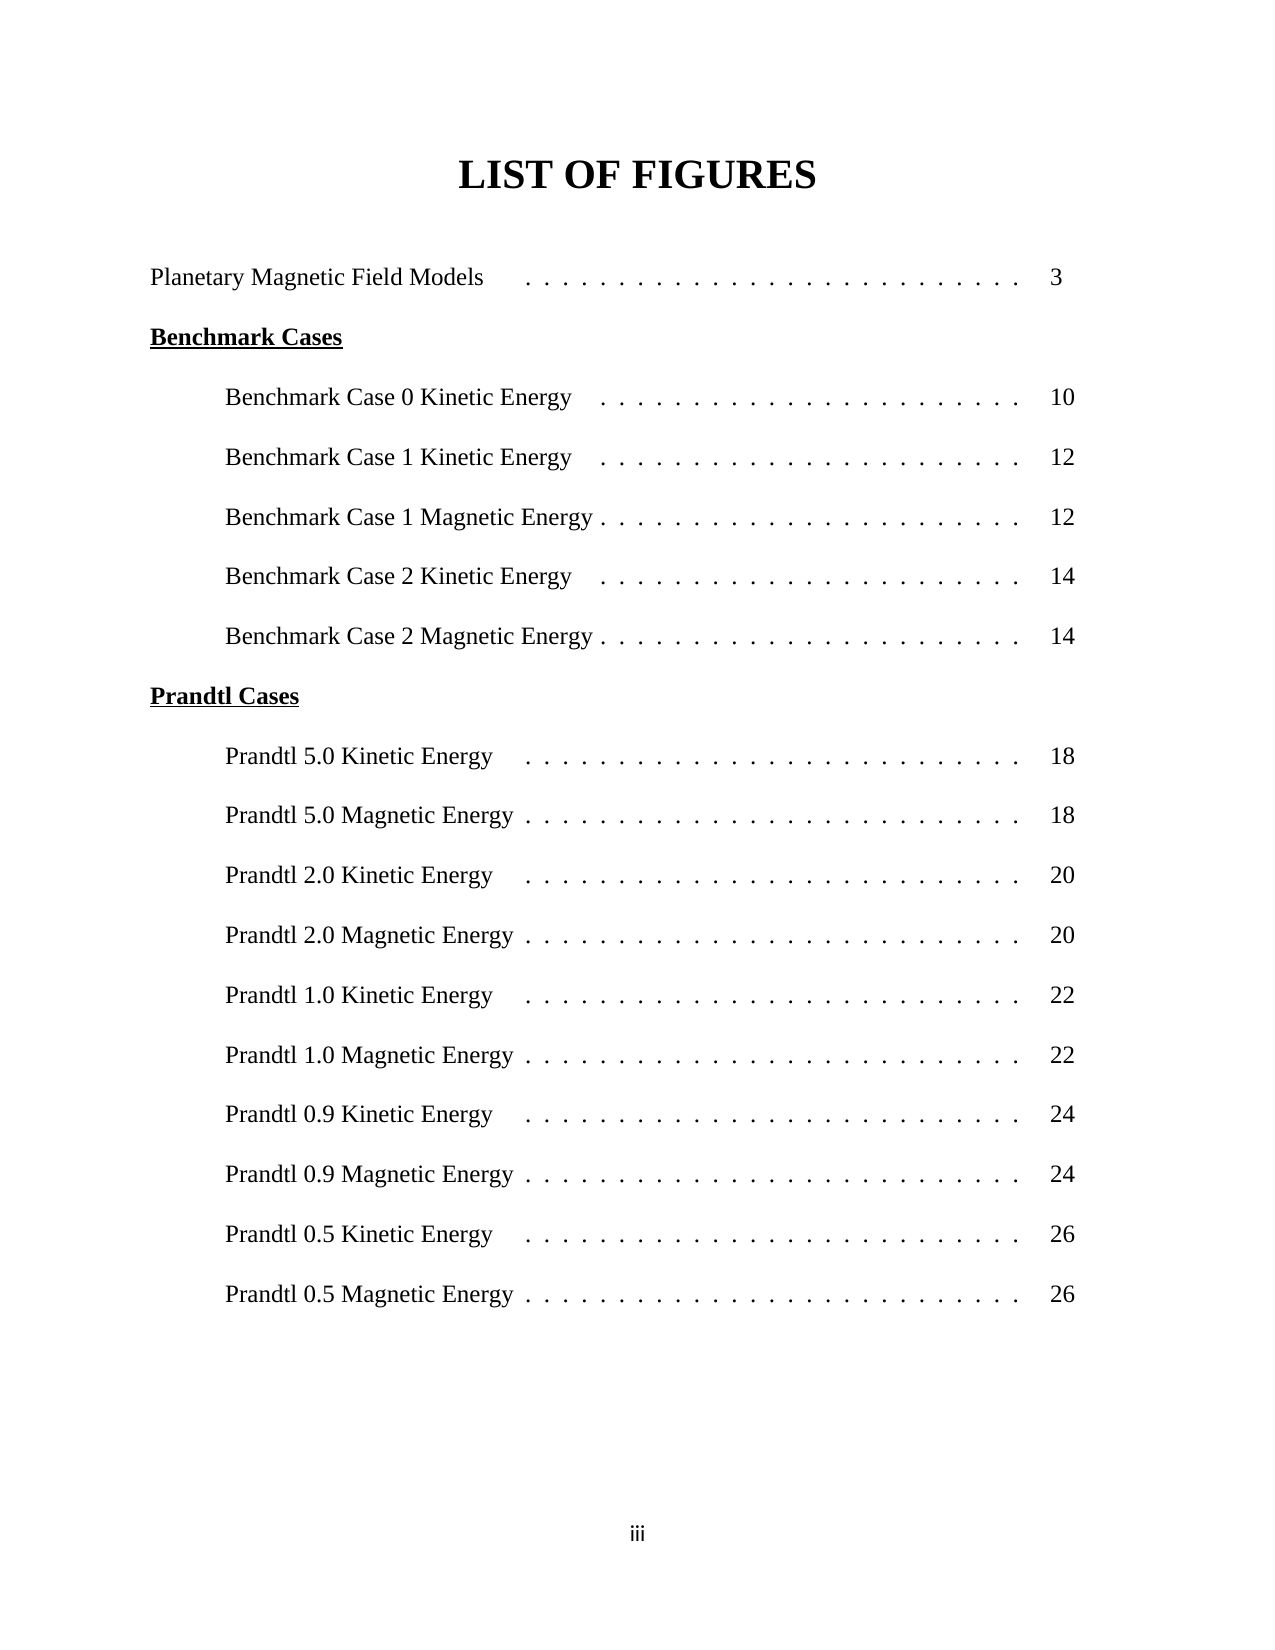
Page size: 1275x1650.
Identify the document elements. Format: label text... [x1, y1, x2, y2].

text Benchmark Cases [150, 322, 1125, 351]
text Prandtl 0.5 Kinetic Energy . . . . . . . . . . . . . . . . . . . . . . . . . . . 26 [150, 1219, 1125, 1248]
text Prandtl 0.5 Magnetic Energy . . . . . . . . . . . . . . . . . . . . . . . . . . . 26 [150, 1279, 1125, 1308]
text Prandtl Cases [150, 681, 1125, 710]
text Prandtl 2.0 Magnetic Energy . . . . . . . . . . . . . . . . . . . . . . . . . . . 20 [150, 920, 1125, 949]
text Benchmark Case 2 Magnetic Energy . . . . . . . . . . . . . . . . . . . . . . . 14 [150, 621, 1125, 650]
text Prandtl 1.0 Kinetic Energy . . . . . . . . . . . . . . . . . . . . . . . . . . . 22 [150, 980, 1125, 1009]
text LIST OF FIGURES [150, 150, 1125, 198]
text Prandtl 0.9 Magnetic Energy . . . . . . . . . . . . . . . . . . . . . . . . . . . 24 [150, 1159, 1125, 1188]
text Benchmark Case 1 Kinetic Energy . . . . . . . . . . . . . . . . . . . . . . . 12 [150, 442, 1125, 471]
text Benchmark Case 0 Kinetic Energy . . . . . . . . . . . . . . . . . . . . . . . 10 [150, 382, 1125, 411]
text Prandtl 2.0 Kinetic Energy . . . . . . . . . . . . . . . . . . . . . . . . . . . 20 [150, 860, 1125, 889]
text Prandtl 5.0 Kinetic Energy . . . . . . . . . . . . . . . . . . . . . . . . . . . 18 [150, 741, 1125, 769]
text Benchmark Case 2 Kinetic Energy . . . . . . . . . . . . . . . . . . . . . . . 14 [150, 561, 1125, 590]
text Benchmark Case 1 Magnetic Energy . . . . . . . . . . . . . . . . . . . . . . . 12 [150, 502, 1125, 530]
text Prandtl 0.9 Kinetic Energy . . . . . . . . . . . . . . . . . . . . . . . . . . . 24 [150, 1099, 1125, 1128]
text Prandtl 5.0 Magnetic Energy . . . . . . . . . . . . . . . . . . . . . . . . . . . 18 [150, 801, 1125, 829]
text Planetary Magnetic Field Models . . . . . . . . . . . . . . . . . . . . . . . . . . . 3 [150, 262, 1125, 291]
text Prandtl 1.0 Magnetic Energy . . . . . . . . . . . . . . . . . . . . . . . . . . . 22 [150, 1040, 1125, 1068]
